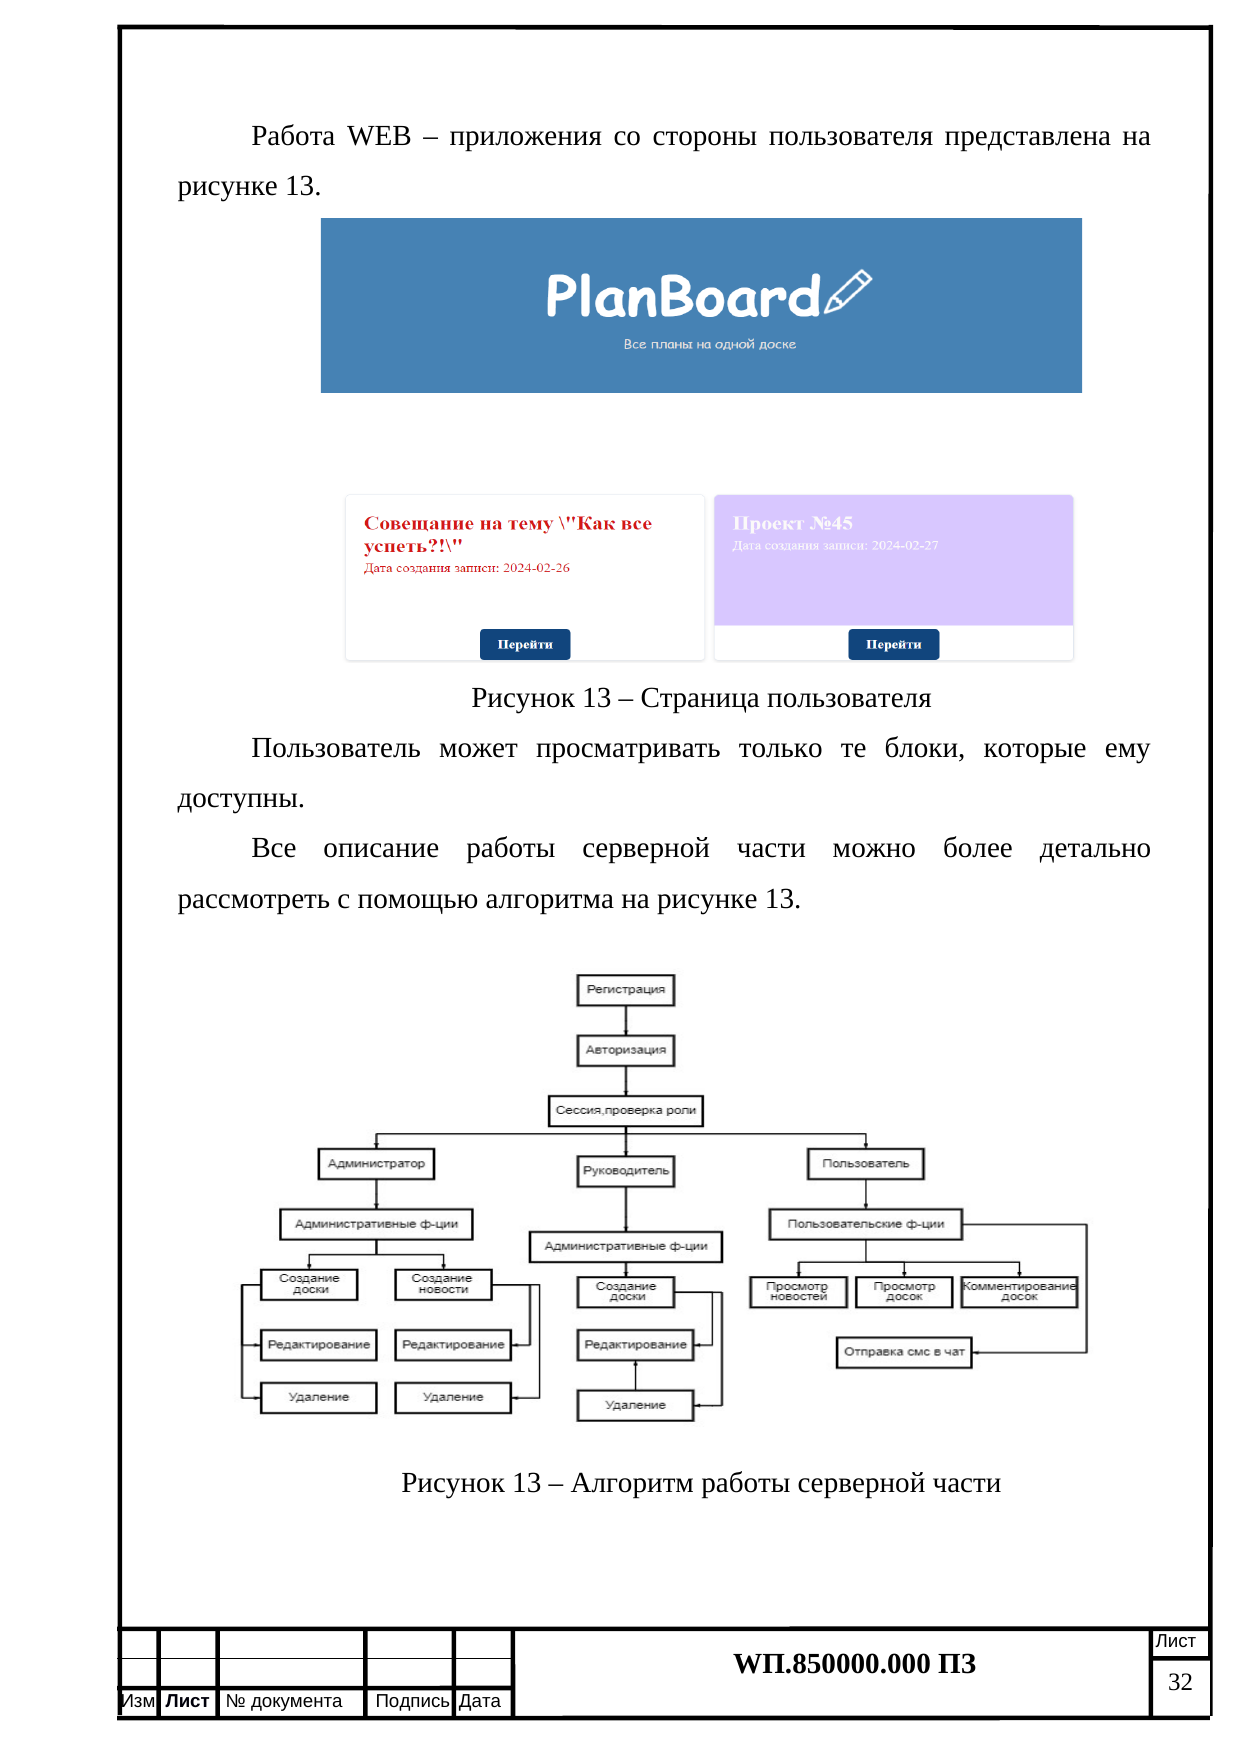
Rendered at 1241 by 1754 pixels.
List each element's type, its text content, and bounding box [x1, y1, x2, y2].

picture [223, 960, 1105, 1436]
list Пользователь может просматривать только те блоки, которые ему доступны. [177, 730, 1152, 814]
text Работа WEB – приложения со стороны пользователя представлена на рисунке 13. [177, 118, 1152, 202]
text Рисунок 13 – Алгоритм работы серверной части [177, 1465, 1152, 1498]
list Все описание работы серверной части можно более детально рассмотреть с помощью алгоритма на рисунке 13. [177, 831, 1152, 914]
text Рисунок 13 – Страница пользователя [177, 680, 1152, 713]
picture [320, 218, 1083, 663]
